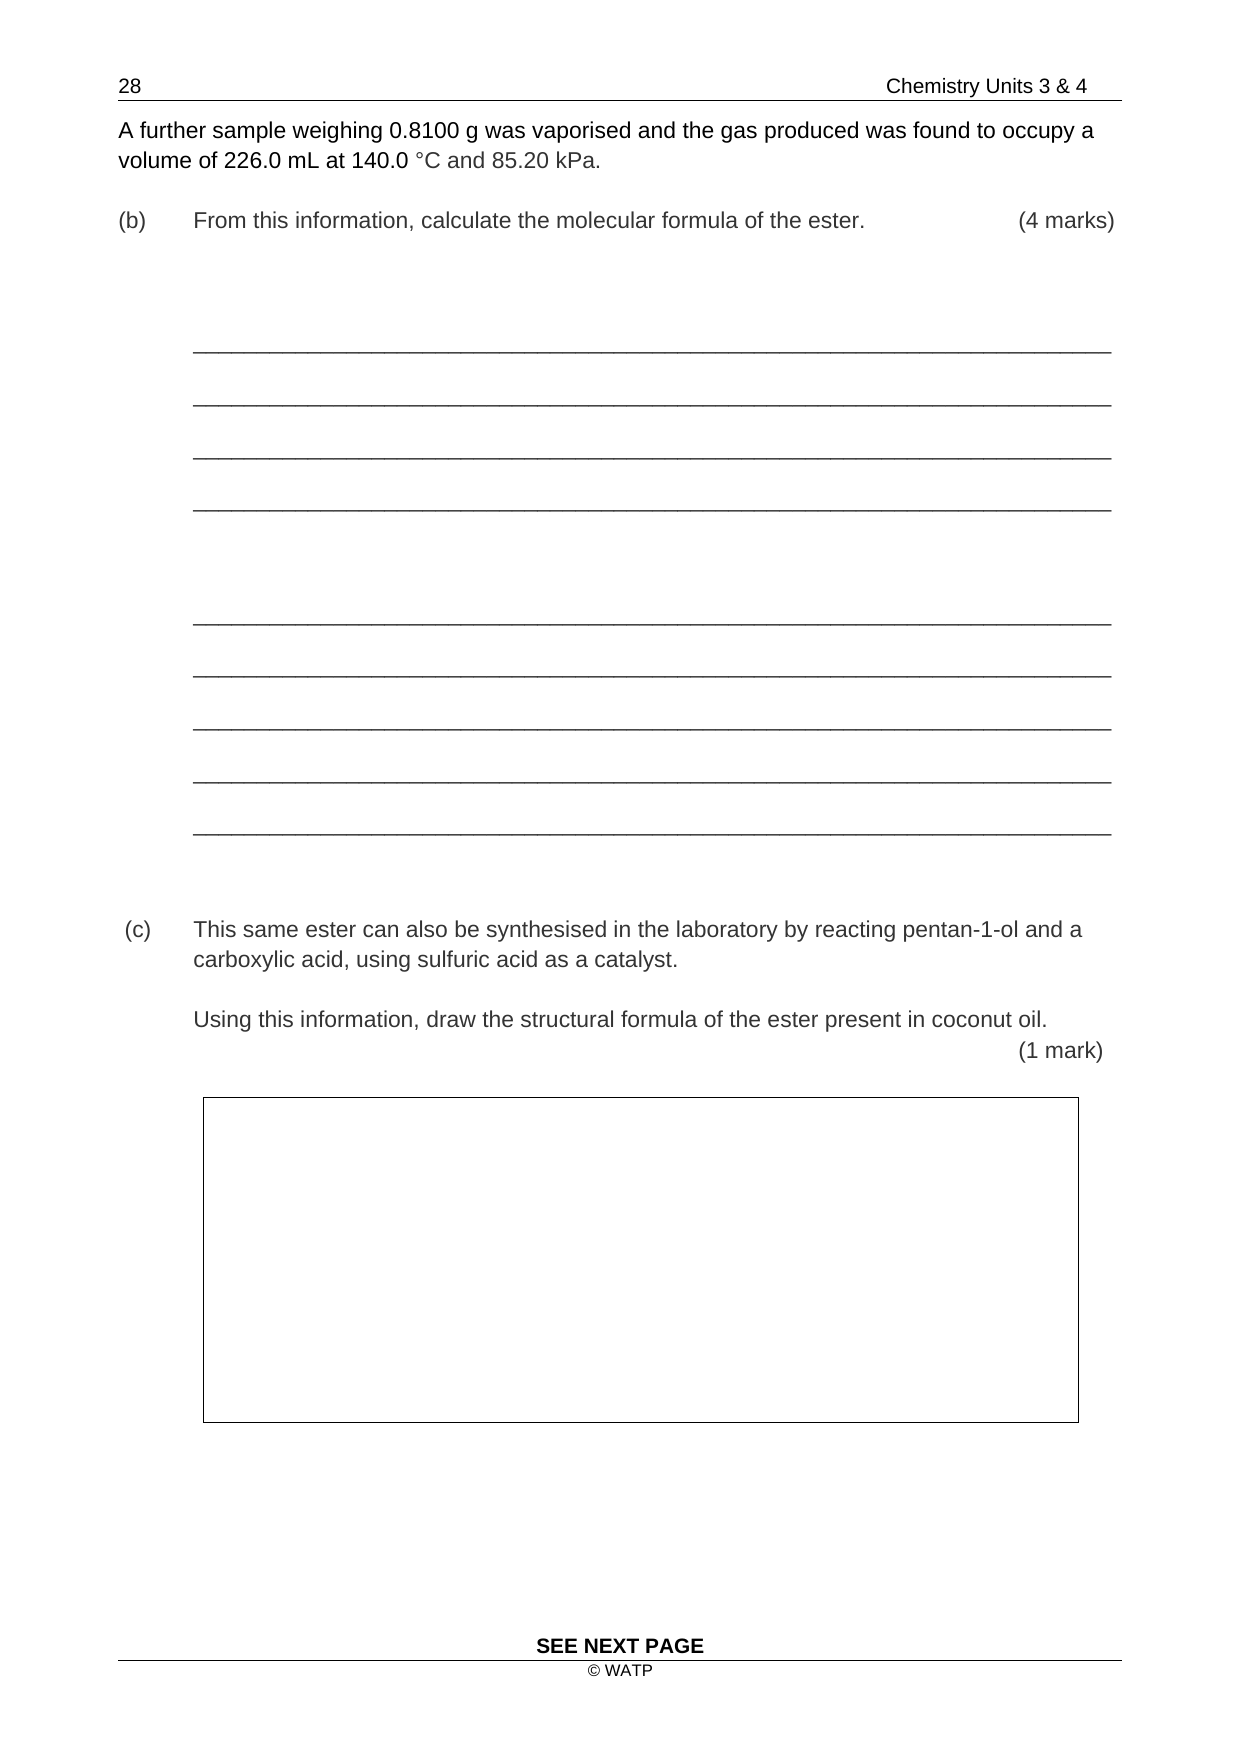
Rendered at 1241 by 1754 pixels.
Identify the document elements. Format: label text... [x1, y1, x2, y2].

text ________________________________________________________________________________________________________________________________________________________________________________________________________________________________________________________________________________________________ [118, 268, 1122, 513]
text (c) This same ester can also be synthesised in the laboratory by reacting pentan-1-ol and a carboxylic acid, using sulfuric acid as a catalyst. [118, 916, 1122, 972]
text ________________________________________________________________________________________________________________________________________________________________________________________________________________________________________________________________________________________________ [118, 539, 1122, 784]
text Using this information, draw the structural formula of the ester present in coconut oil. (1 mark) [118, 1006, 1122, 1063]
table_header [204, 1098, 1078, 1422]
text ________________________________________________________________________ [118, 810, 1122, 837]
text A further sample weighing 0.8100 g was vaporised and the gas produced was found to occupy a volume of 226.0 mL at 140.0 °C and 85.20 kPa. [118, 117, 1122, 173]
text (b) From this information, calculate the molecular formula of the ester. (4 marks) [118, 207, 1122, 234]
